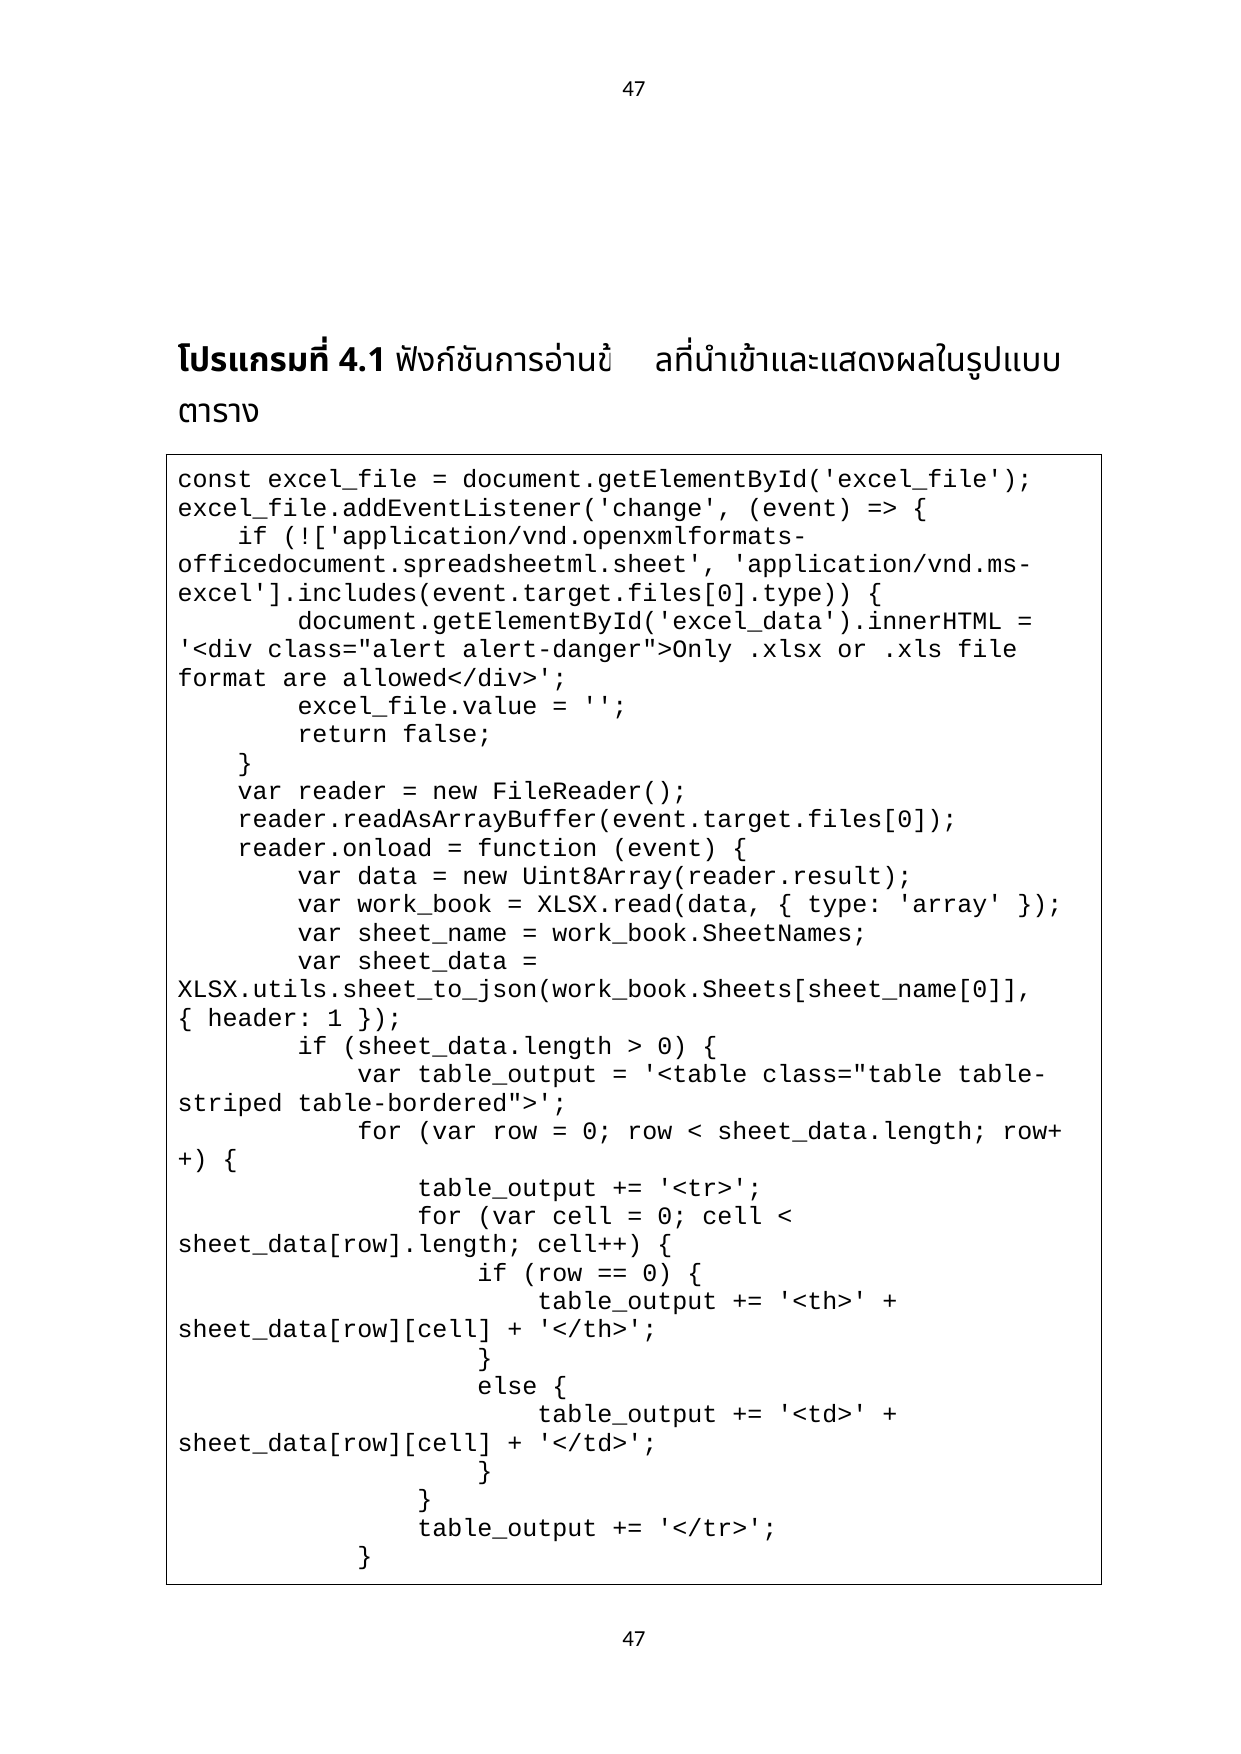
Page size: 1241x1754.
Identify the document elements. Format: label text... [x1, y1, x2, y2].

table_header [167, 455, 1101, 1583]
text โปรแกรมที่ 4.1 ฟังก์ชันการอ่านข้อมูลที่นำเข้าและแสดงผลในรูปแบบตาราง [177, 336, 1090, 437]
